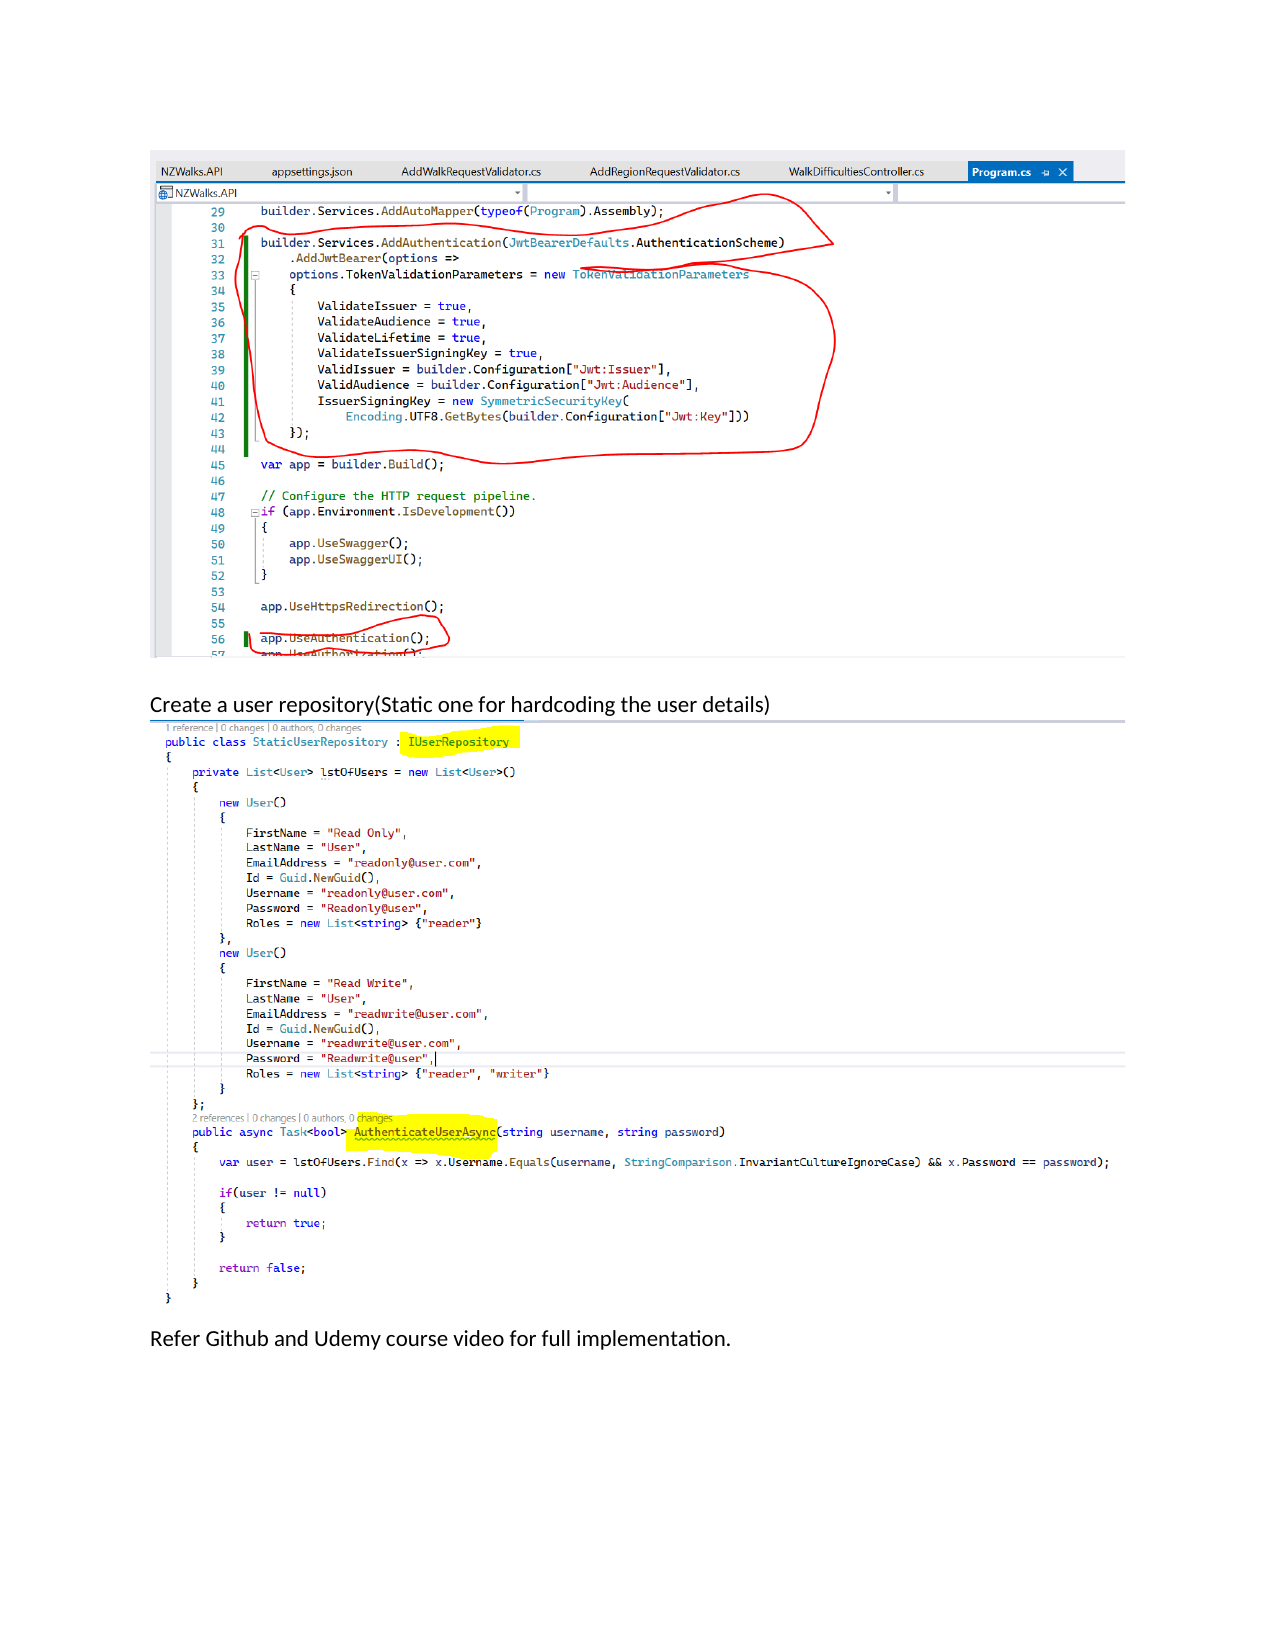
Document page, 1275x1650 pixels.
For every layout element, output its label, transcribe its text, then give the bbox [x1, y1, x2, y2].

picture [150, 150, 1125, 658]
text Create a user repository(Static one for hardcoding the user details) [150, 690, 1125, 718]
text Refer Github and Udemy course video for full implementation. [150, 1324, 1125, 1352]
picture [150, 720, 1125, 1322]
